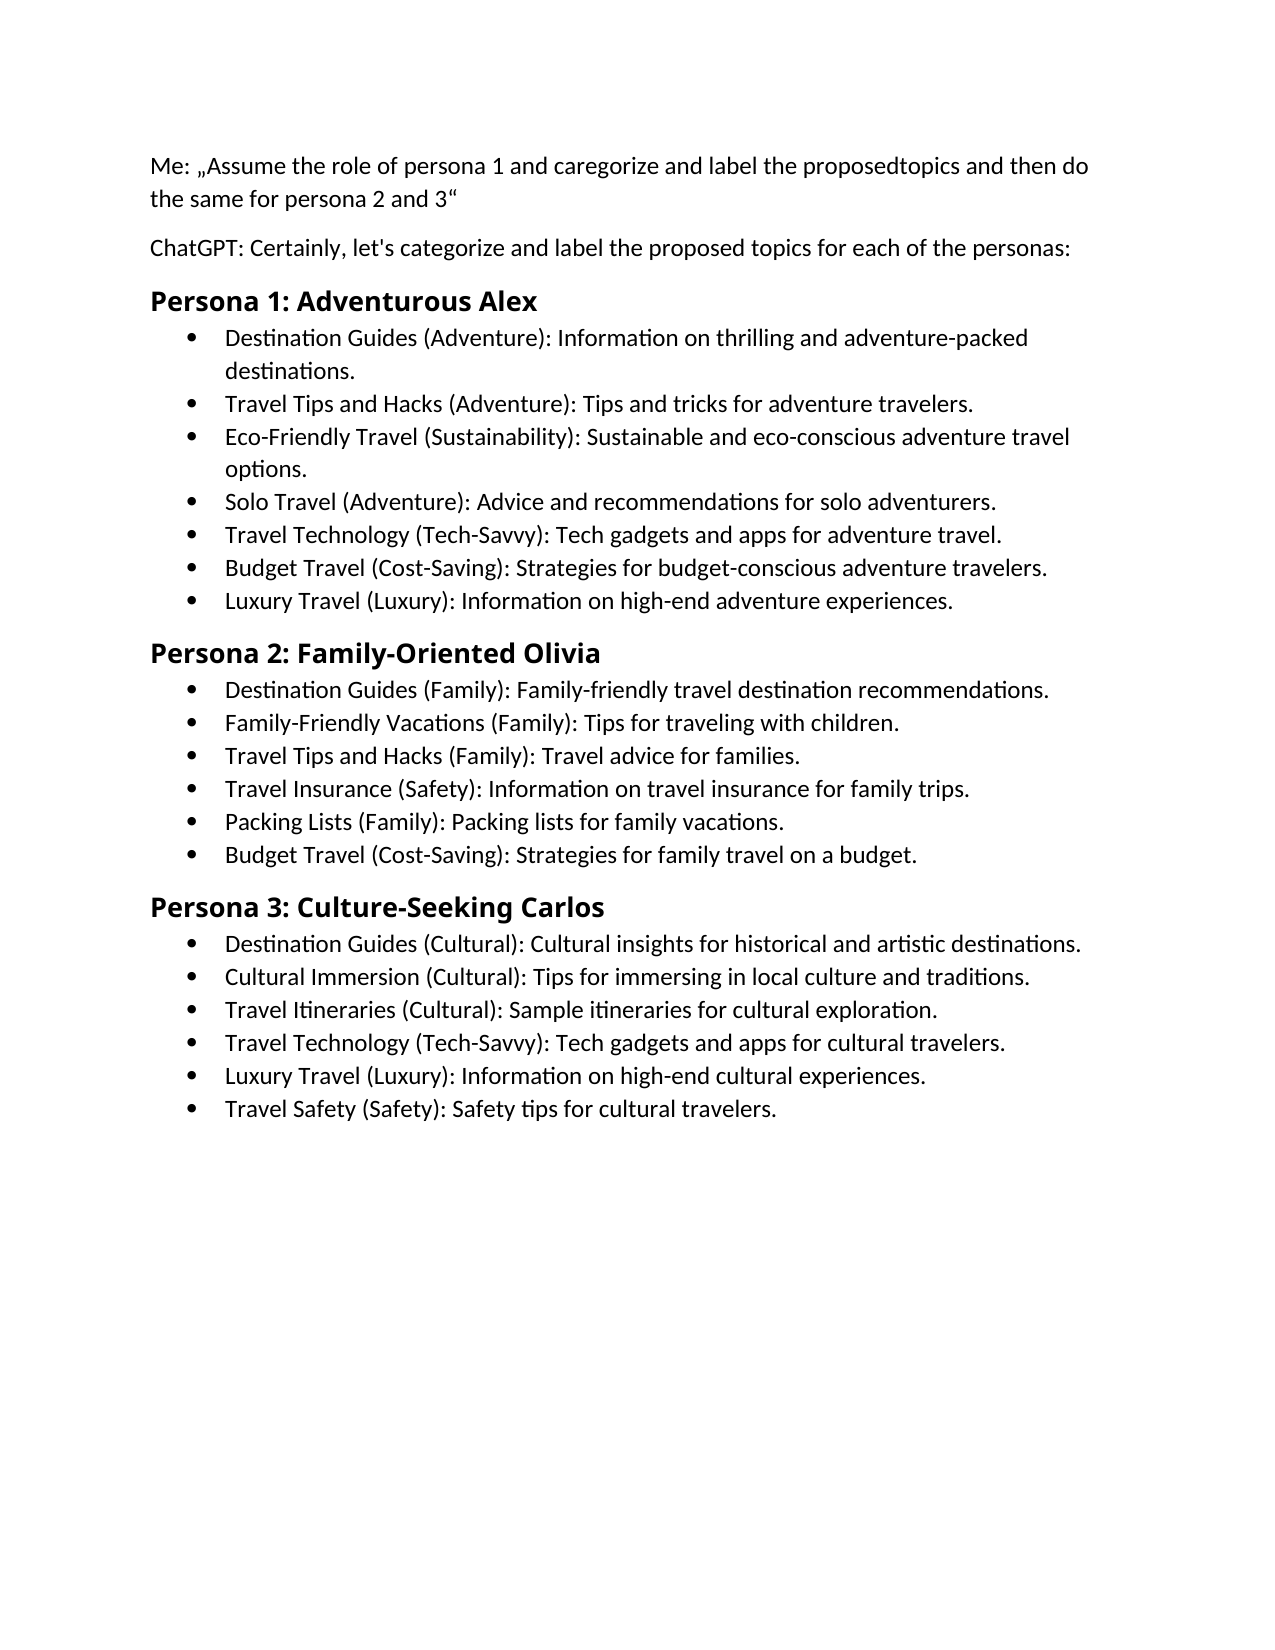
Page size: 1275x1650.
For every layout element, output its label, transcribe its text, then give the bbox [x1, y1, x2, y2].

list Travel Insurance (Safety): Information on travel insurance for family trips. [187, 773, 1125, 804]
subtitle Persona 1: Adventurous Alex [150, 282, 1125, 319]
list Eco-Friendly Travel (Sustainability): Sustainable and eco-conscious adventure travel options. [187, 421, 1125, 484]
list Travel Itineraries (Cultural): Sample itineraries for cultural exploration. [187, 994, 1125, 1025]
list Travel Safety (Safety): Safety tips for cultural travelers. [187, 1093, 1125, 1124]
list Destination Guides (Adventure): Information on thrilling and adventure-packed destinations. [187, 322, 1125, 385]
list Packing Lists (Family): Packing lists for family vacations. [187, 806, 1125, 837]
list Budget Travel (Cost-Saving): Strategies for family travel on a budget. [187, 839, 1125, 870]
list Travel Technology (Tech-Savvy): Tech gadgets and apps for adventure travel. [187, 519, 1125, 550]
list Destination Guides (Family): Family-friendly travel destination recommendations. [187, 674, 1125, 705]
list Luxury Travel (Luxury): Information on high-end adventure experiences. [187, 585, 1125, 616]
list Budget Travel (Cost-Saving): Strategies for budget-conscious adventure travelers. [187, 552, 1125, 583]
list Travel Technology (Tech-Savvy): Tech gadgets and apps for cultural travelers. [187, 1027, 1125, 1058]
text ChatGPT: Certainly, let's categorize and label the proposed topics for each of the personas: [150, 232, 1125, 263]
list Destination Guides (Cultural): Cultural insights for historical and artistic destinations. [187, 928, 1125, 959]
list Travel Tips and Hacks (Adventure): Tips and tricks for adventure travelers. [187, 388, 1125, 418]
list Travel Tips and Hacks (Family): Travel advice for families. [187, 740, 1125, 771]
text Me: „Assume the role of persona 1 and caregorize and label the proposedtopics and then do the same for persona 2 and 3“ [150, 150, 1125, 213]
list Luxury Travel (Luxury): Information on high-end cultural experiences. [187, 1060, 1125, 1091]
subtitle Persona 3: Culture-Seeking Carlos [150, 889, 1125, 926]
list Solo Travel (Adventure): Advice and recommendations for solo adventurers. [187, 486, 1125, 517]
list Family-Friendly Vacations (Family): Tips for traveling with children. [187, 707, 1125, 738]
subtitle Persona 2: Family-Oriented Olivia [150, 635, 1125, 672]
list Cultural Immersion (Cultural): Tips for immersing in local culture and traditions. [187, 961, 1125, 992]
